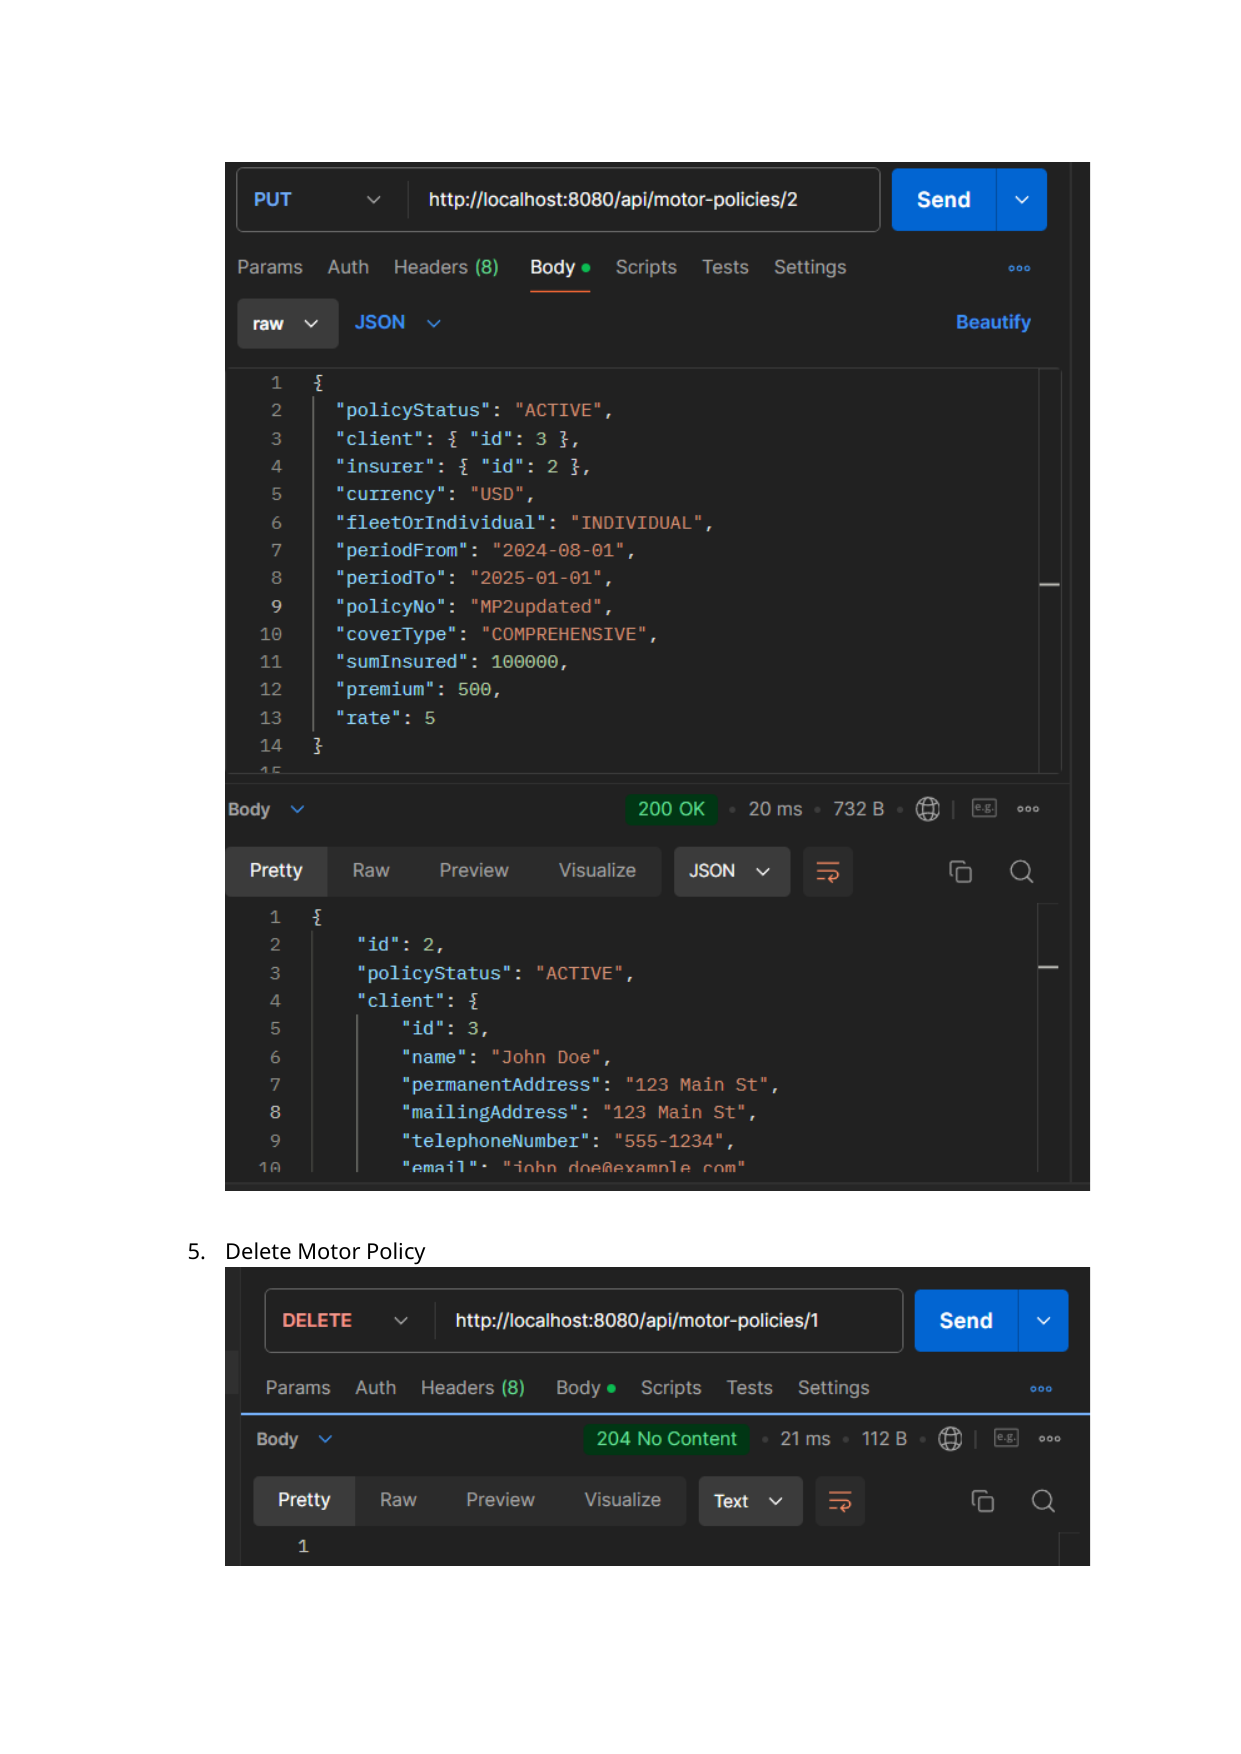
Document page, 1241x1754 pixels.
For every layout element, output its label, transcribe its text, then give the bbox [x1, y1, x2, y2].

list Delete Motor Policy [187, 1234, 1053, 1267]
picture [225, 1267, 1091, 1566]
picture [225, 162, 1091, 1191]
